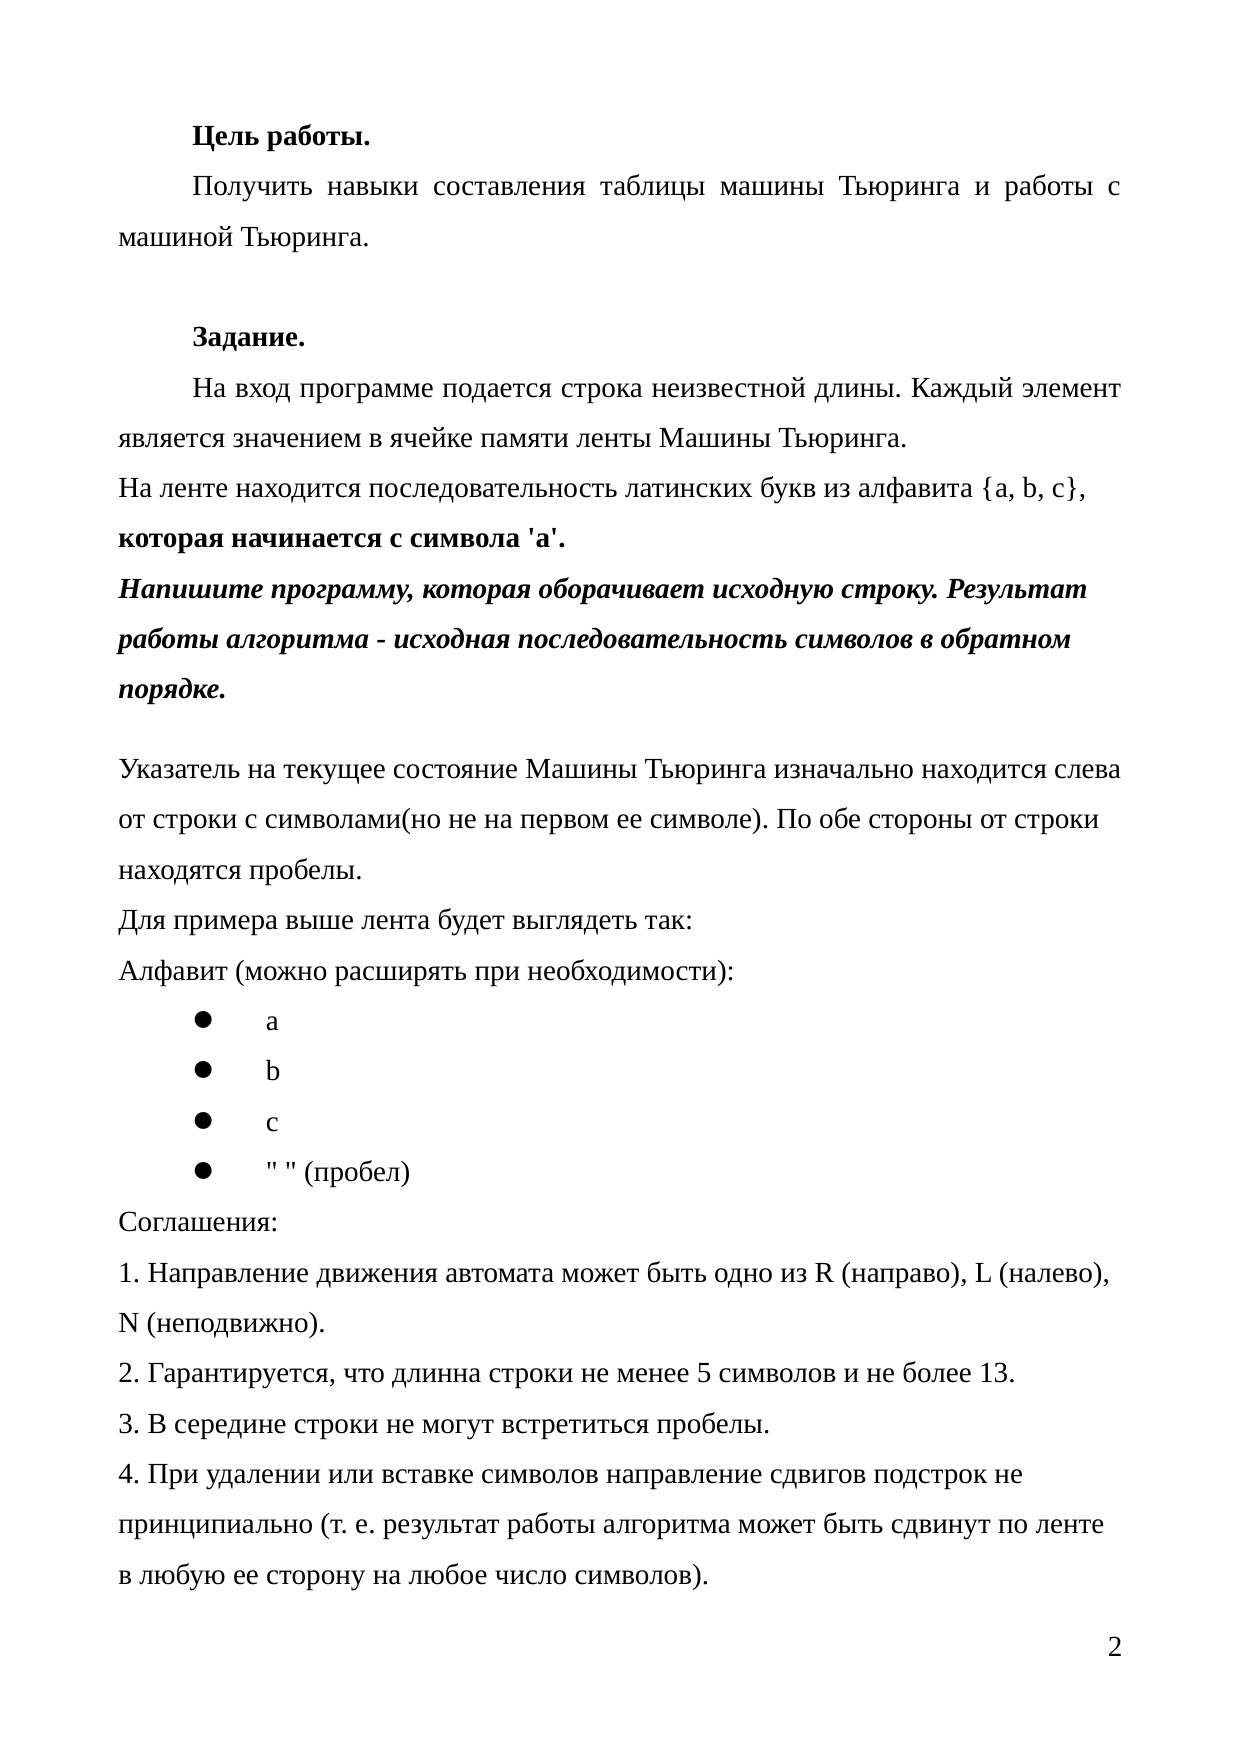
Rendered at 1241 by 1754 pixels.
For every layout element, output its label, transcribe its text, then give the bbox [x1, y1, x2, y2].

text Для примера выше лента будет выглядеть так: [118, 902, 1122, 936]
subtitle Задание. [118, 319, 1122, 353]
text На ленте находится последовательность латинских букв из алфавита {a, b, c}, которая начинается с символа 'a'. [118, 470, 1122, 554]
text 2. Гарантируется, что длинна строки не менее 5 символов и не более 13. [118, 1356, 1122, 1389]
text Напишите программу, которая оборачивает исходную строку. Результат работы алгоритма - исходная последовательность символов в обратном порядке. [118, 571, 1122, 705]
text Получить навыки составления таблицы машины Тьюринга и работы с машиной Тьюринга. [118, 168, 1122, 252]
list c [192, 1104, 1122, 1137]
list b [192, 1053, 1122, 1087]
text 1. Направление движения автомата может быть одно из R (направо), L (налево), N (неподвижно). [118, 1255, 1122, 1339]
text 3. В середине строки не могут встретиться пробелы. [118, 1406, 1122, 1439]
text 4. При удалении или вставке символов направление сдвигов подстрок не принципиально (т. е. результат работы алгоритма может быть сдвинут по ленте в любую ее сторону на любое число символов). [118, 1456, 1122, 1590]
list " " (пробел) [192, 1154, 1122, 1188]
text Соглашения: [118, 1204, 1122, 1238]
text Указатель на текущее состояние Машины Тьюринга изначально находится слева от строки с символами(но не на первом ее символе). По обе стороны от строки находятся пробелы. [118, 751, 1122, 886]
subtitle Цель работы. [118, 118, 1122, 152]
text На вход программе подается строка неизвестной длины. Каждый элемент является значением в ячейке памяти ленты Машины Тьюринга. [118, 370, 1122, 453]
list a [192, 1003, 1122, 1037]
text Алфавит (можно расширять при необходимости): [118, 953, 1122, 986]
